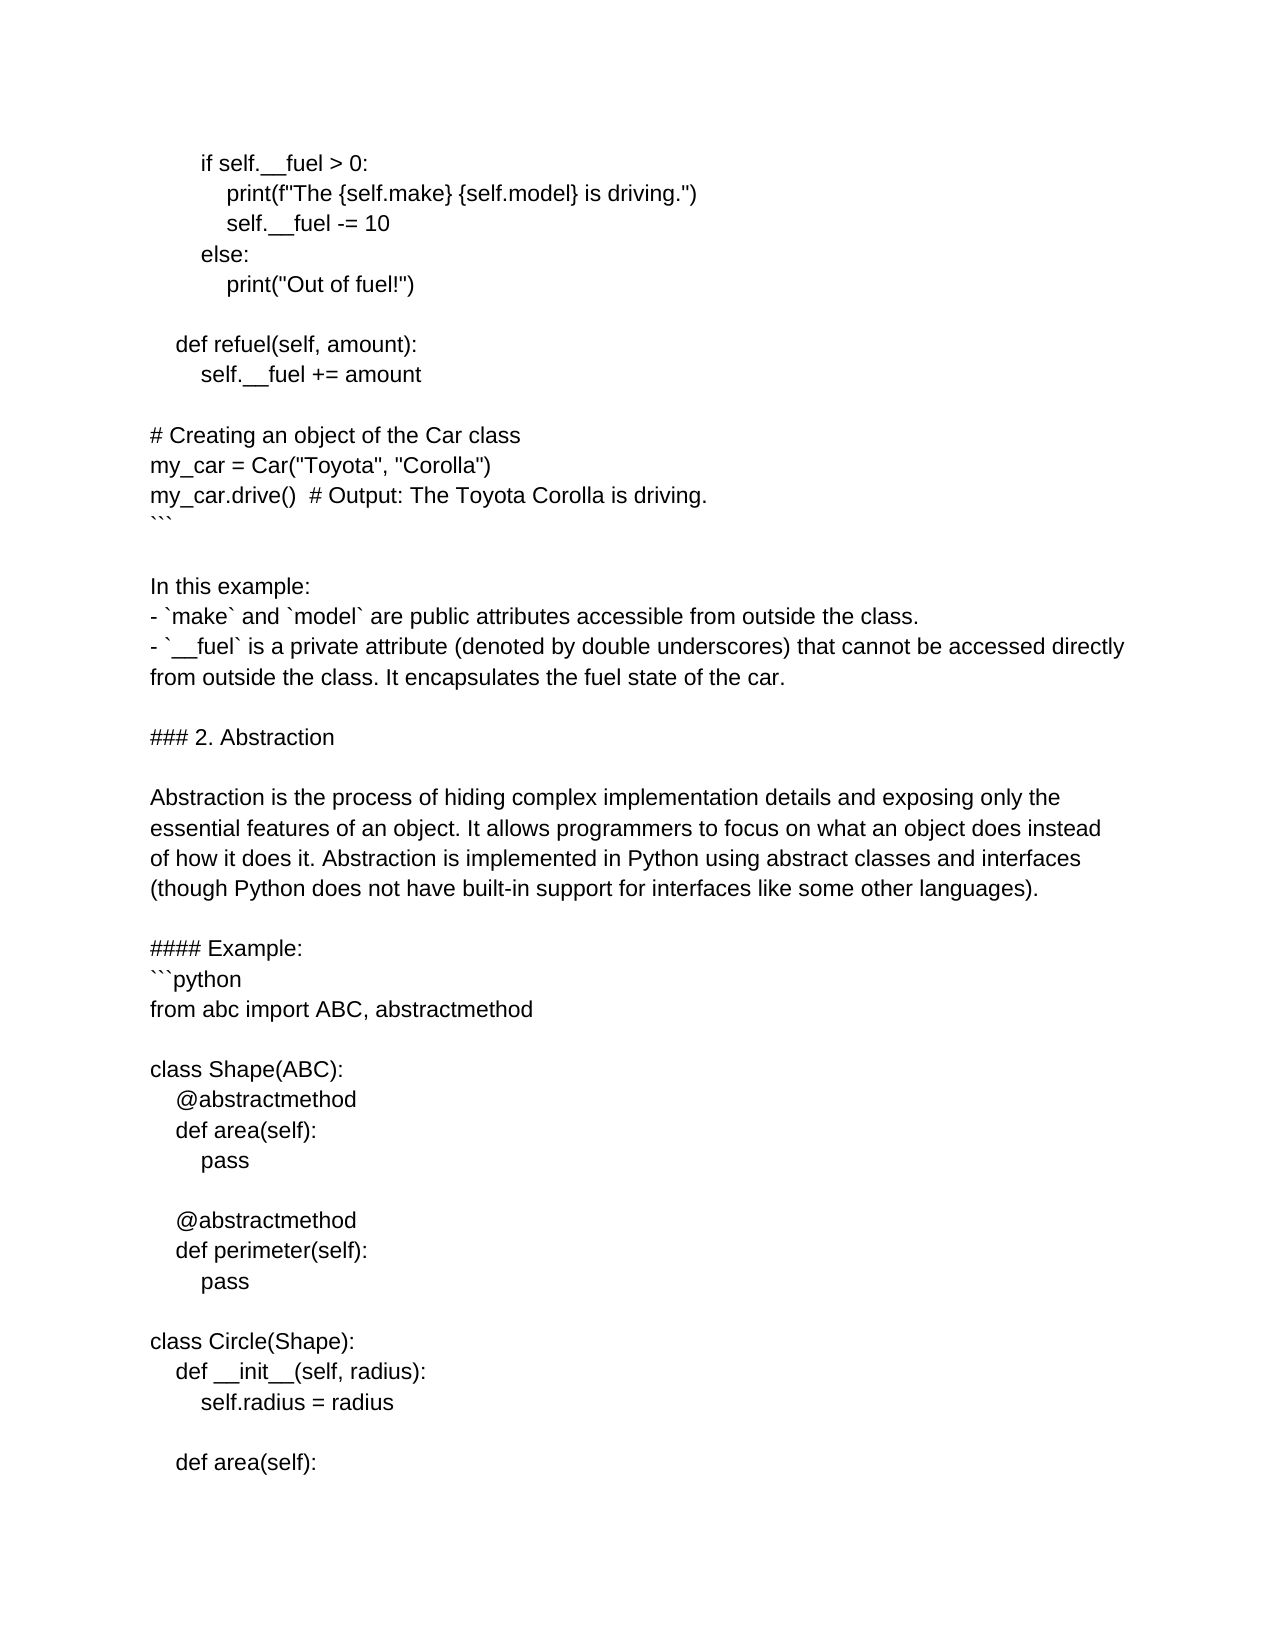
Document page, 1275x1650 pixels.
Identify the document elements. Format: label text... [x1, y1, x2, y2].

text def area(self): [150, 1449, 1125, 1475]
text pass [150, 1147, 1125, 1173]
text def perimeter(self): [150, 1237, 1125, 1264]
text - `__fuel` is a private attribute (denoted by double underscores) that cannot be accessed directly from outside the class. It encapsulates the fuel state of the car. [150, 633, 1125, 690]
text print(f"The {self.make} {self.model} is driving.") [150, 180, 1125, 207]
text class Shape(ABC): [150, 1056, 1125, 1083]
text def area(self): [150, 1117, 1125, 1143]
text class Circle(Shape): [150, 1328, 1125, 1354]
text self.radius = radius [150, 1388, 1125, 1415]
text def refuel(self, amount): [150, 331, 1125, 358]
text self.__fuel -= 10 [150, 210, 1125, 237]
text pass [150, 1268, 1125, 1294]
text In this example: [150, 573, 1125, 599]
text my_car.drive() # Output: The Toyota Corolla is driving. [150, 482, 1125, 509]
text if self.__fuel > 0: [150, 150, 1125, 176]
text @abstractmethod [150, 1207, 1125, 1234]
text print("Out of fuel!") [150, 271, 1125, 297]
text self.__fuel += amount [150, 361, 1125, 388]
text def __init__(self, radius): [150, 1358, 1125, 1385]
text # Creating an object of the Car class [150, 422, 1125, 448]
text Abstraction is the process of hiding complex implementation details and exposing only the essential features of an object. It allows programmers to focus on what an object does instead of how it does it. Abstraction is implemented in Python using abstract classes and interfaces (though Python does not have built-in support for interfaces like some other languages). [150, 784, 1125, 901]
text #### Example: [150, 935, 1125, 962]
text ```python [150, 966, 1125, 992]
text else: [150, 241, 1125, 267]
text - `make` and `model` are public attributes accessible from outside the class. [150, 603, 1125, 629]
text ``` [150, 512, 1125, 539]
text from abc import ABC, abstractmethod [150, 996, 1125, 1022]
text @abstractmethod [150, 1086, 1125, 1113]
text ### 2. Abstraction [150, 724, 1125, 750]
text my_car = Car("Toyota", "Corolla") [150, 452, 1125, 478]
